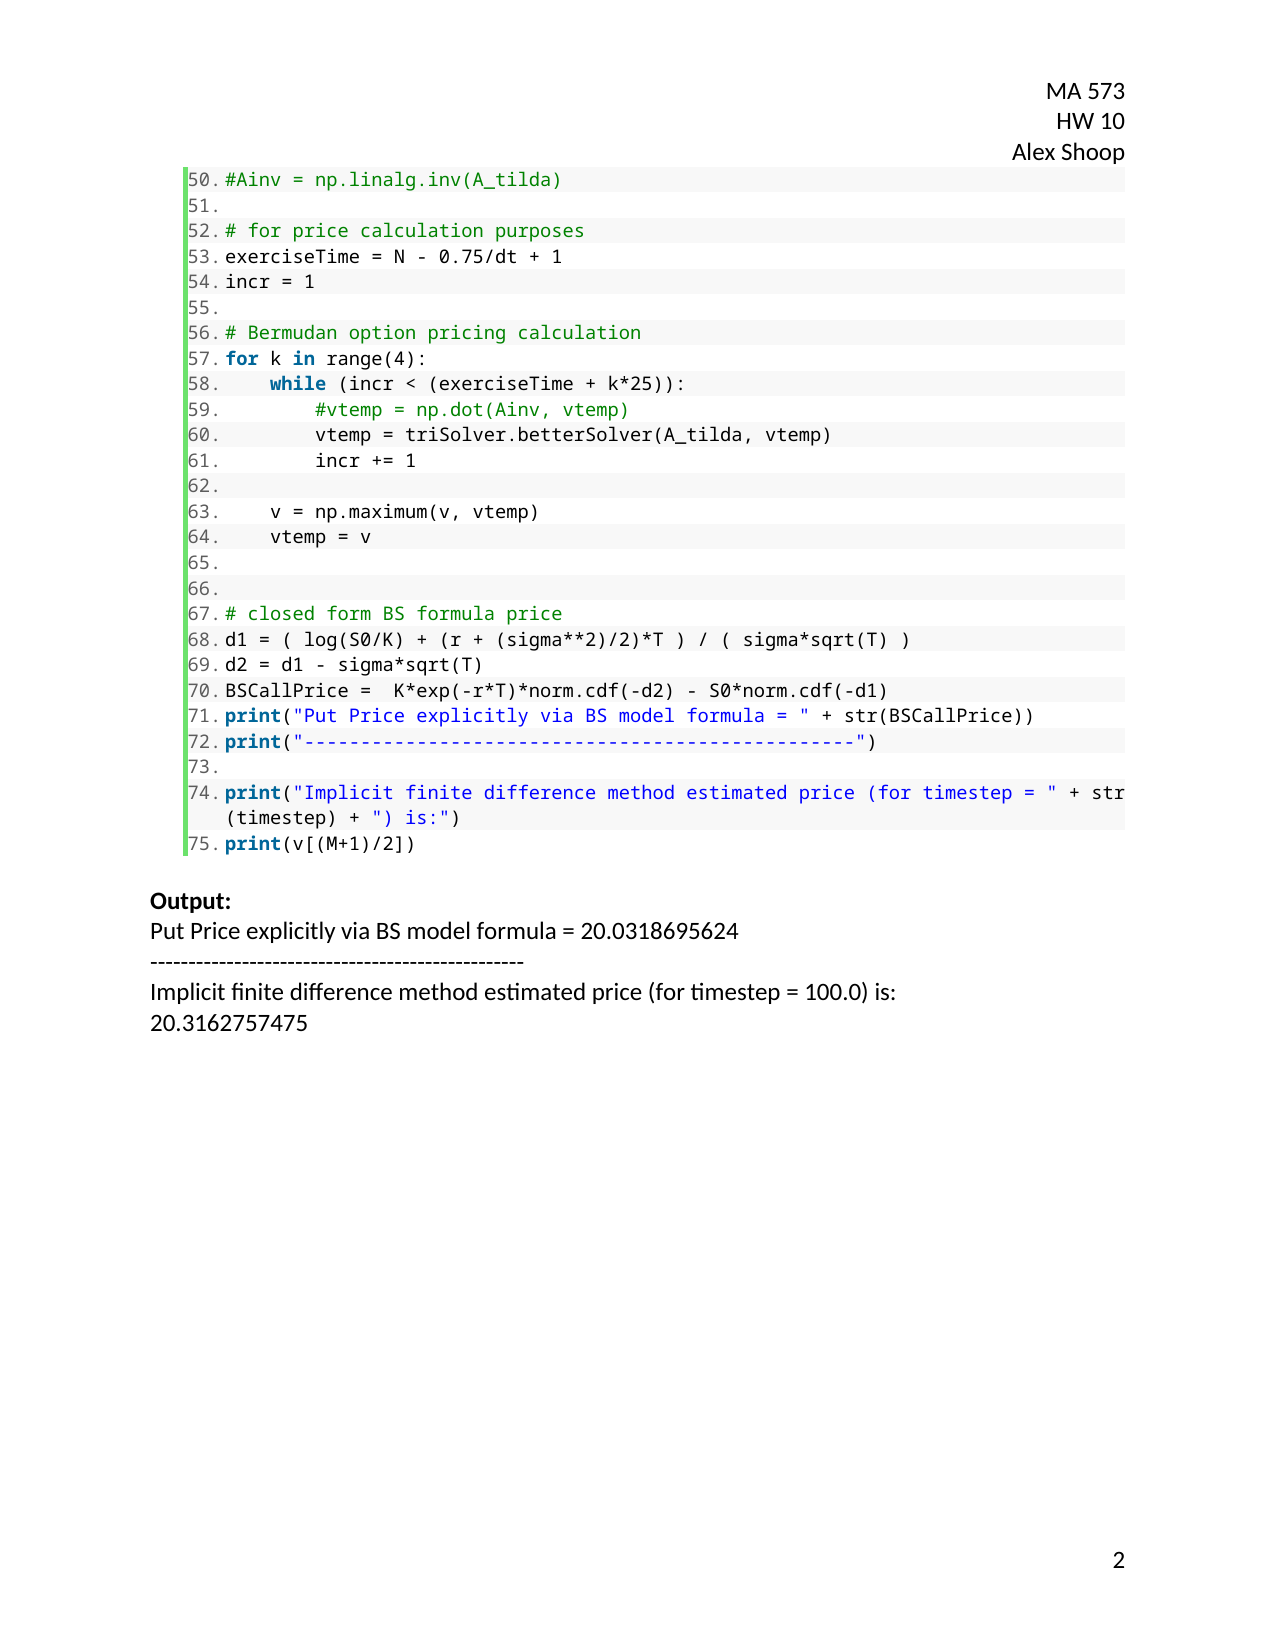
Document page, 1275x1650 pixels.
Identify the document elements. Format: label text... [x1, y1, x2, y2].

list while (incr < (exerciseTime + k*25)): [188, 371, 1125, 396]
list print("Put Price explicitly via BS model formula = " + str(BSCallPrice)) [188, 702, 1125, 728]
list vtemp = v [188, 524, 1125, 549]
list BSCallPrice = K*exp(-r*T)*norm.cdf(-d2) - S0*norm.cdf(-d1) [188, 677, 1125, 702]
list print("-------------------------------------------------") [188, 728, 1125, 753]
list v = np.maximum(v, vtemp) [188, 498, 1125, 524]
list print("Implicit finite difference method estimated price (for timestep = " + str(timestep) + ") is:") [188, 779, 1125, 830]
text 20.3162757475 [150, 1007, 1125, 1037]
list d1 = ( log(S0/K) + (r + (sigma**2)/2)*T ) / ( sigma*sqrt(T) ) [188, 626, 1125, 651]
list # Bermudan option pricing calculation [188, 320, 1125, 345]
list #vtemp = np.dot(Ainv, vtemp) [188, 396, 1125, 422]
list exerciseTime = N - 0.75/dt + 1 [188, 243, 1125, 269]
list # closed form BS formula price [188, 600, 1125, 626]
list vtemp = triSolver.betterSolver(A_tilda, vtemp) [188, 422, 1125, 447]
list #Ainv = np.linalg.inv(A_tilda) [188, 167, 1125, 192]
list incr += 1 [188, 447, 1125, 473]
list # for price calculation purposes [188, 218, 1125, 243]
text ------------------------------------------------- [150, 946, 1125, 976]
list print(v[(M+1)/2]) [188, 830, 1125, 856]
text Put Price explicitly via BS model formula = 20.0318695624 [150, 915, 1125, 946]
list d2 = d1 - sigma*sqrt(T) [188, 651, 1125, 677]
list for k in range(4): [188, 345, 1125, 371]
text Output: [150, 885, 1125, 915]
list incr = 1 [188, 269, 1125, 294]
text Implicit finite difference method estimated price (for timestep = 100.0) is: [150, 976, 1125, 1007]
